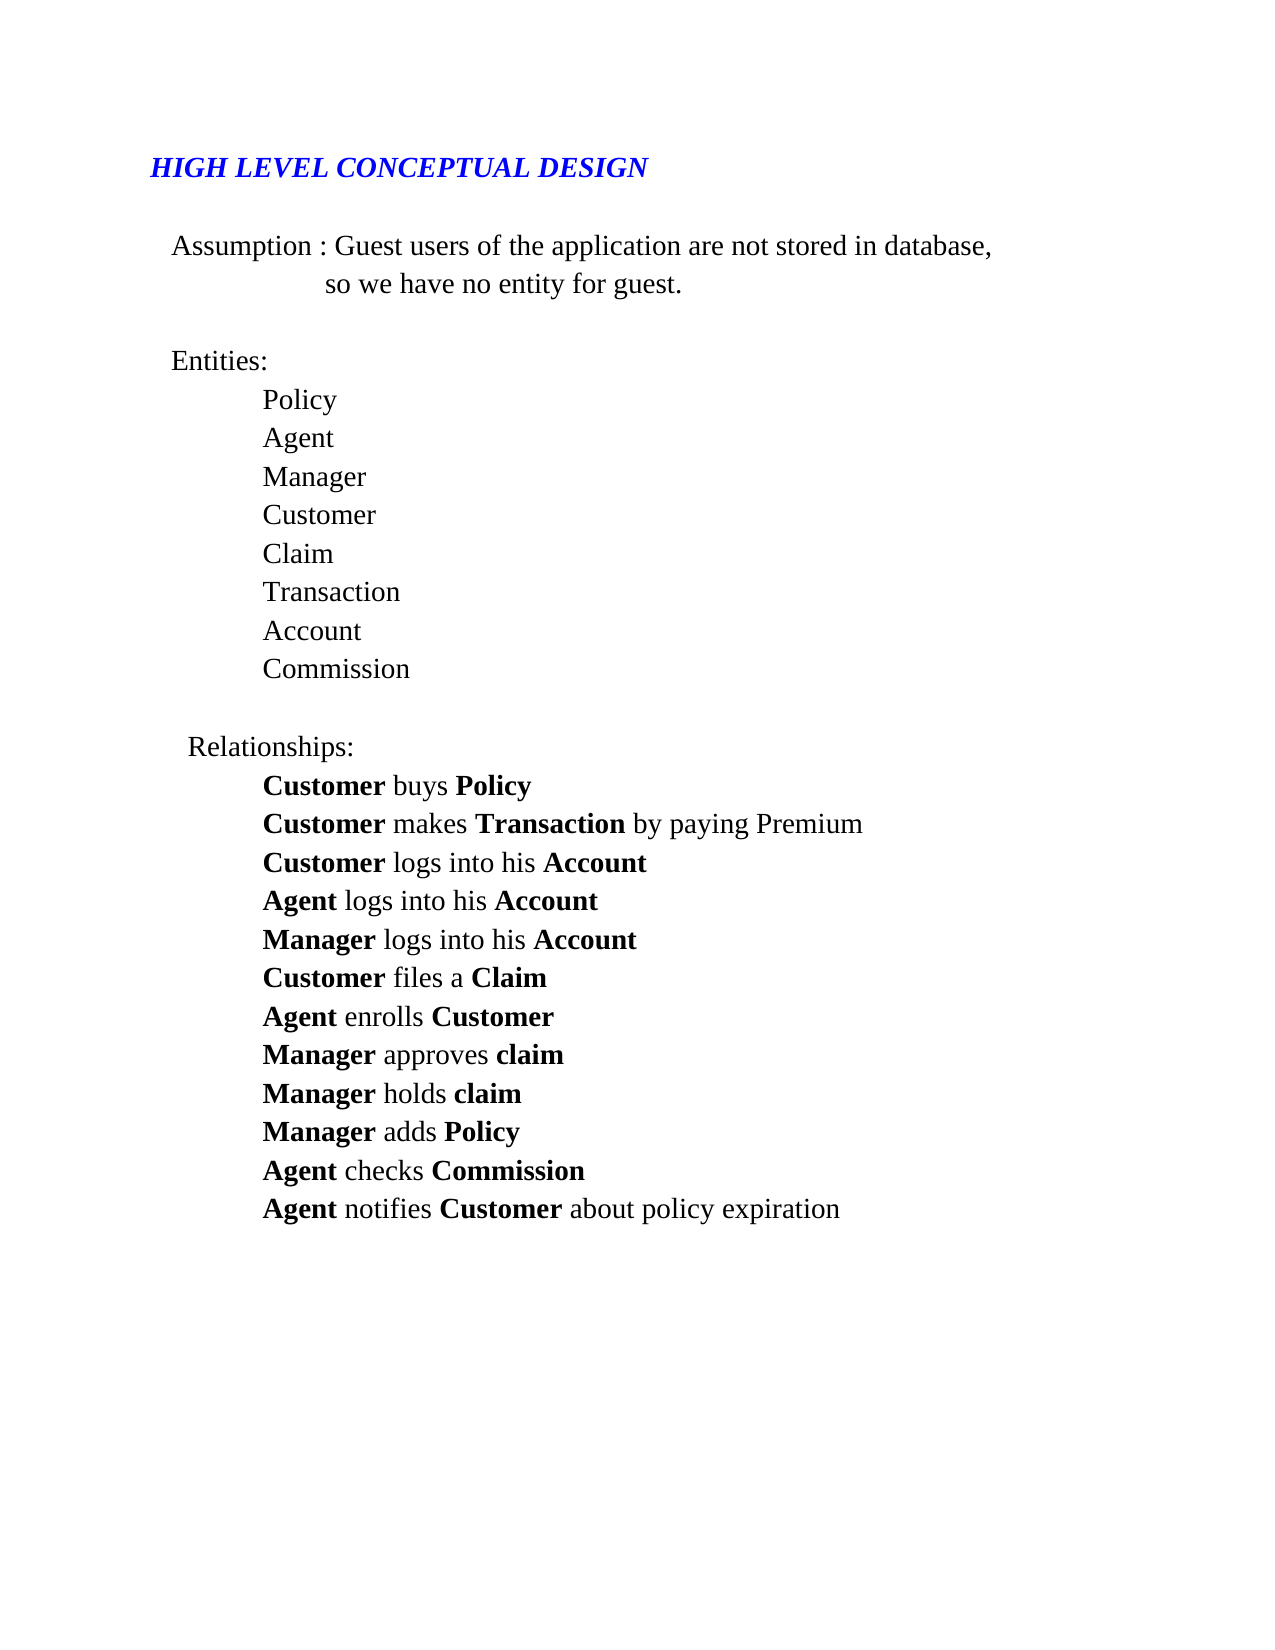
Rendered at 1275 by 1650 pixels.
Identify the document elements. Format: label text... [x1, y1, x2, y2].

text Agent enrolls Customer [150, 999, 1172, 1032]
text Manager [112, 459, 1172, 492]
text Commission [150, 652, 1172, 685]
text Customer makes Transaction by paying Premium [150, 806, 1172, 840]
text Customer logs into his Account [150, 845, 1172, 878]
text HIGH LEVEL CONCEPTUAL DESIGN [150, 150, 1172, 183]
text Relationships: [150, 729, 1172, 763]
text Manager approves claim [262, 1037, 1172, 1071]
text Assumption : Guest users of the application are not stored in database, [112, 228, 1172, 261]
text Agent [112, 420, 1172, 454]
text Agent checks Commission [150, 1153, 1172, 1187]
text Transaction [150, 574, 1172, 608]
text so we have no entity for guest. [150, 266, 1172, 300]
text Agent notifies Customer about policy expiration [150, 1192, 1172, 1225]
text Manager adds Policy [262, 1114, 1172, 1148]
text Policy [150, 382, 1172, 415]
text Customer [150, 497, 1172, 531]
text Manager logs into his Account [150, 922, 1172, 955]
text Customer files a Claim [150, 960, 1172, 994]
text Account [150, 613, 1172, 647]
text Customer buys Policy [150, 768, 1172, 801]
text Manager holds claim [262, 1076, 1172, 1109]
text Claim [150, 536, 1172, 569]
text Entities: [112, 343, 1172, 377]
text Agent logs into his Account [150, 883, 1172, 917]
